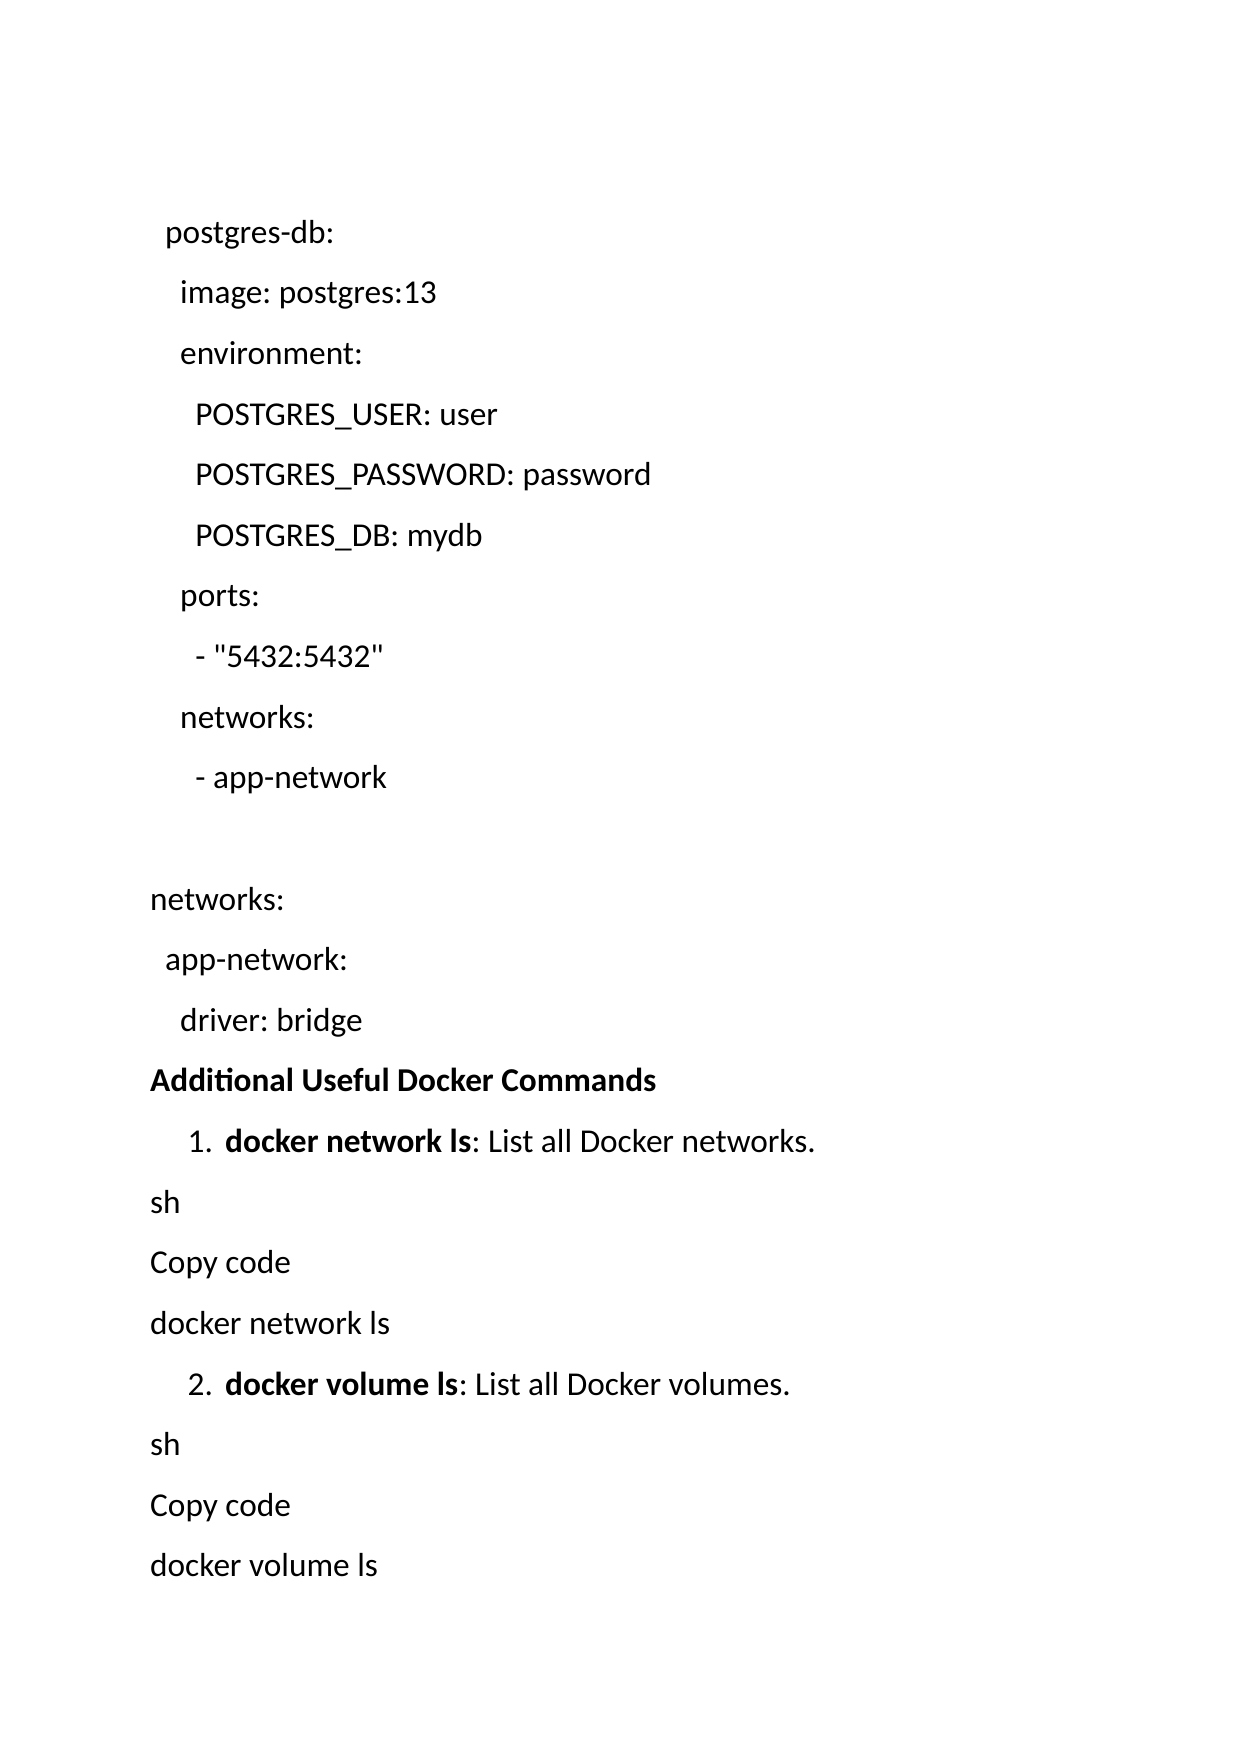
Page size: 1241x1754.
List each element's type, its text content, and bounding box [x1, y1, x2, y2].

text docker volume ls [150, 1544, 1090, 1585]
text sh [150, 1181, 1090, 1221]
text POSTGRES_USER: user [150, 392, 1090, 433]
text - "5432:5432" [150, 635, 1090, 676]
text Copy code [150, 1241, 1090, 1282]
text environment: [150, 332, 1090, 373]
text app-network: [150, 938, 1090, 979]
text - app-network [150, 756, 1090, 797]
text ports: [150, 574, 1090, 615]
text docker network ls [150, 1302, 1090, 1343]
text Additional Useful Docker Commands [150, 1059, 1090, 1100]
text image: postgres:13 [150, 271, 1090, 312]
list docker network ls: List all Docker networks. [187, 1120, 1090, 1161]
text postgres-db: [150, 211, 1090, 251]
text sh [150, 1423, 1090, 1464]
list docker volume ls: List all Docker volumes. [187, 1362, 1090, 1403]
text POSTGRES_PASSWORD: password [150, 453, 1090, 494]
text Copy code [150, 1484, 1090, 1524]
text driver: bridge [150, 999, 1090, 1039]
text networks: [150, 696, 1090, 736]
text networks: [150, 877, 1090, 918]
text POSTGRES_DB: mydb [150, 514, 1090, 554]
